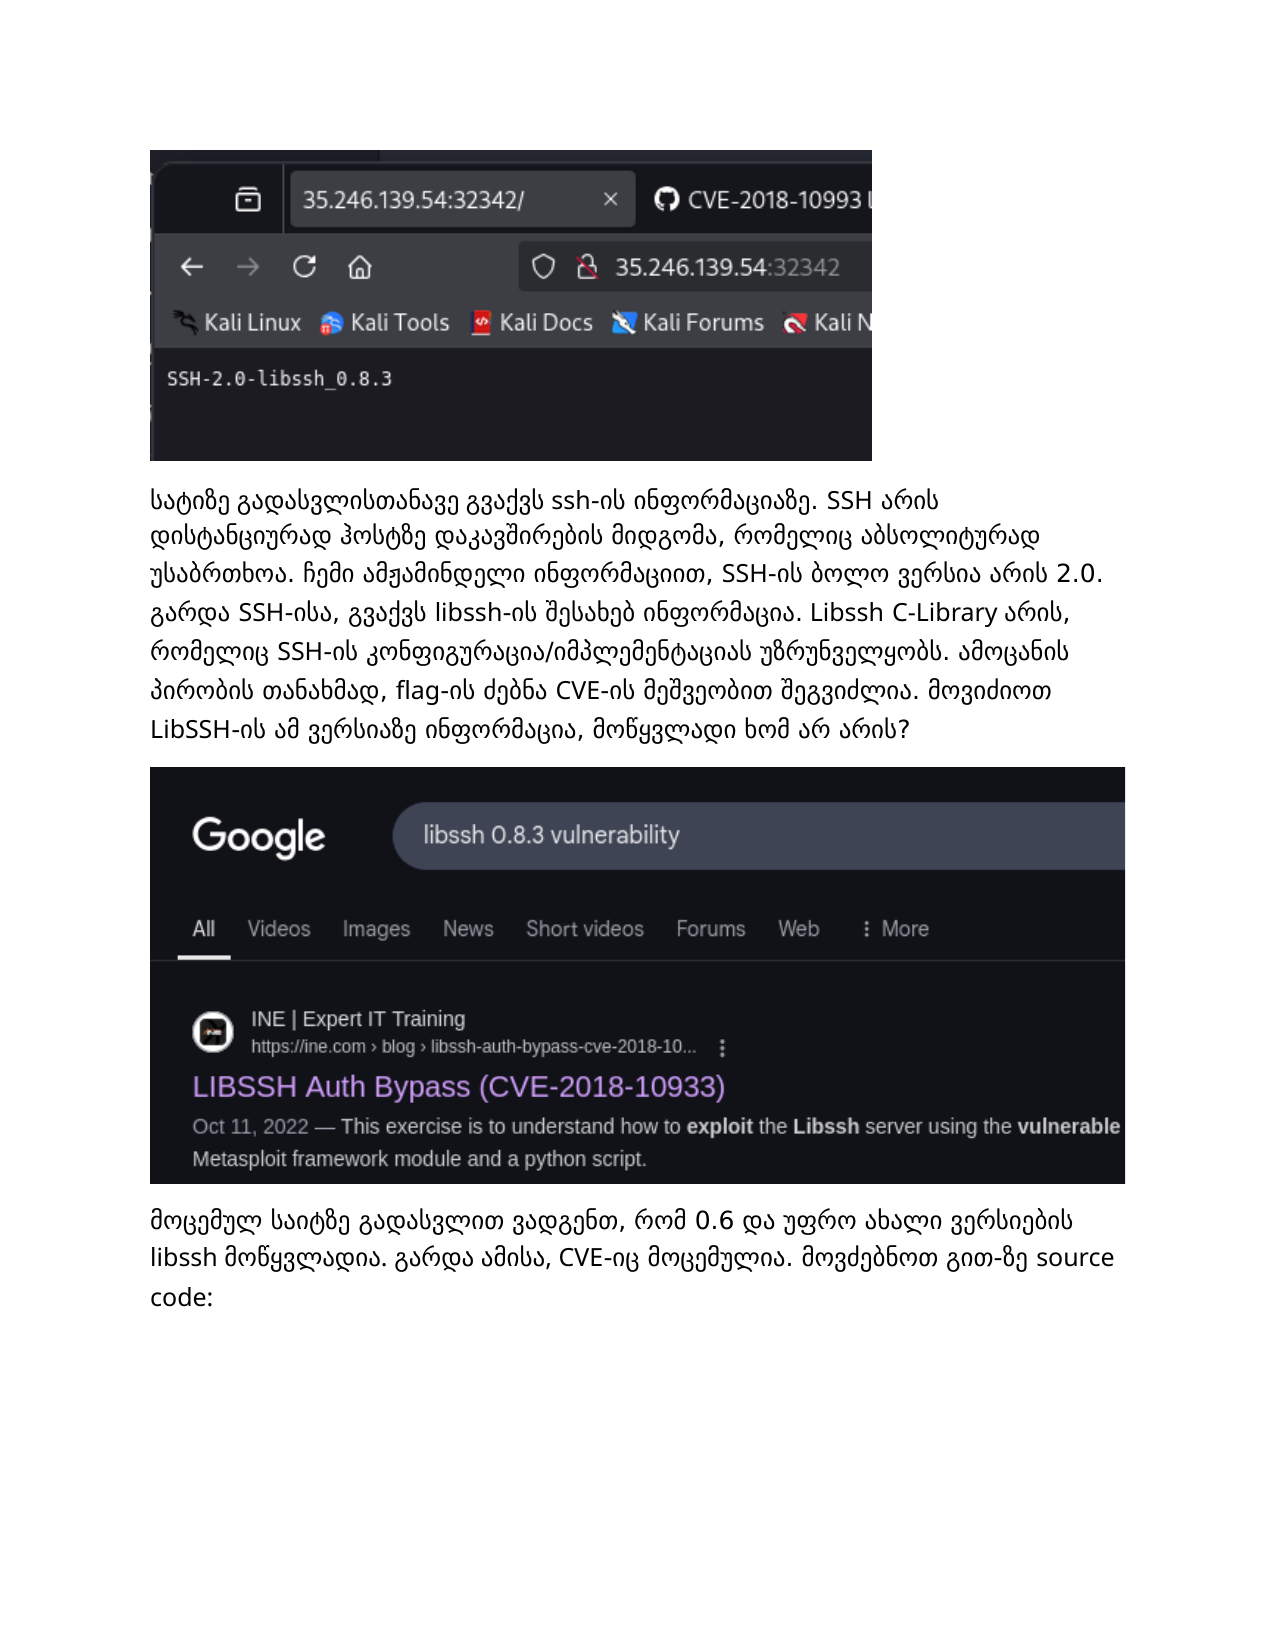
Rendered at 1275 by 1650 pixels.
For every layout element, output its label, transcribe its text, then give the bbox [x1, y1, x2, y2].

text სატიზე გადასვლისთანავე გვაქვს ssh-ის ინფორმაციაზე. SSH არის დისტანციურად ჰოსტზე დაკავშირების მიდგომა, რომელიც აბსოლიტურად უსაბრთხოა. ჩემი ამჟამინდელი ინფორმაციით, SSH-ის ბოლო ვერსია არის 2.0. გარდა SSH-ისა, გვაქვს libssh-ის შესახებ ინფორმაცია. Libssh C-Library არის, რომელიც SSH-ის კონფიგურაცია/იმპლემენტაციას უზრუნველყობს. ამოცანის პირობის თანახმად, flag-ის ძებნა CVE-ის მეშვეობით შეგვიძლია. მოვიძიოთ LibSSH-ის ამ ვერსიაზე ინფორმაცია, მოწყვლადი ხომ არ არის? [150, 483, 1125, 746]
text მოცემულ საიტზე გადასვლით ვადგენთ, რომ 0.6 და უფრო ახალი ვერსიების libssh მოწყვლადია. გარდა ამისა, CVE-იც მოცემულია. მოვძებნოთ გით-ზე source code: [150, 1206, 1125, 1352]
picture [150, 150, 872, 461]
picture [150, 767, 1125, 1184]
